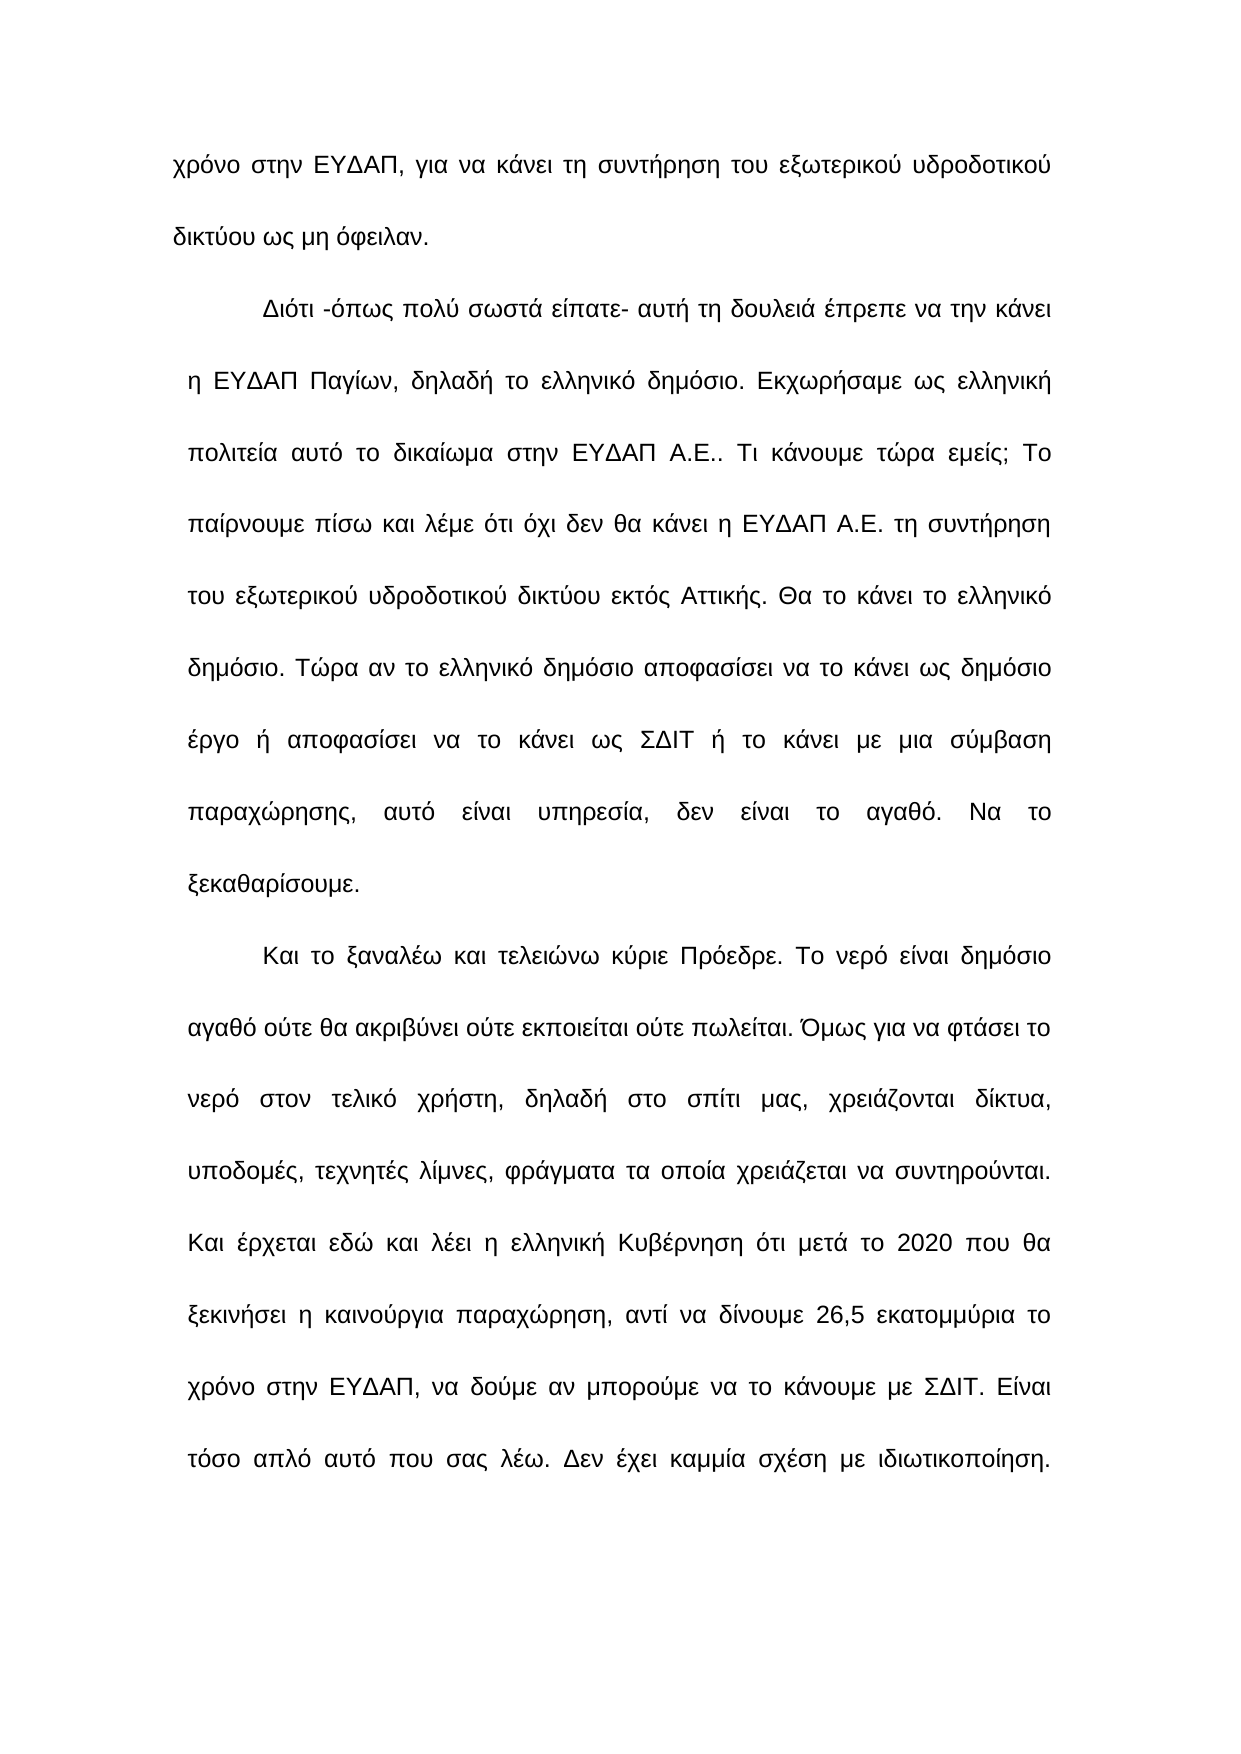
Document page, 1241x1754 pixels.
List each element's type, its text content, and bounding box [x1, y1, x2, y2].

text Διότι -όπως πολύ σωστά είπατε- αυτή τη δουλειά έπρεπε να την κάνει η ΕΥΔΑΠ Παγίων, δηλαδή το ελληνικό δημόσιο. Εκχωρήσαμε ως ελληνική πολιτεία αυτό το δικαίωμα στην ΕΥΔΑΠ Α.Ε.. Τι κάνουμε τώρα εμείς; Το παίρνουμε πίσω και λέμε ότι όχι δεν θα κάνει η ΕΥΔΑΠ Α.Ε. τη συντήρηση του εξωτερικού υδροδοτικού δικτύου εκτός Αττικής. Θα το κάνει το ελληνικό δημόσιο. Τώρα αν το ελληνικό δημόσιο αποφασίσει να το κάνει ως δημόσιο έργο ή αποφασίσει να το κάνει ως ΣΔΙΤ ή το κάνει με μια σύμβαση παραχώρησης, αυτό είναι υπηρεσία, δεν είναι το αγαθό. Να το ξεκαθαρίσουμε. [187, 294, 1053, 897]
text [187, 941, 1053, 1472]
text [173, 150, 1053, 251]
